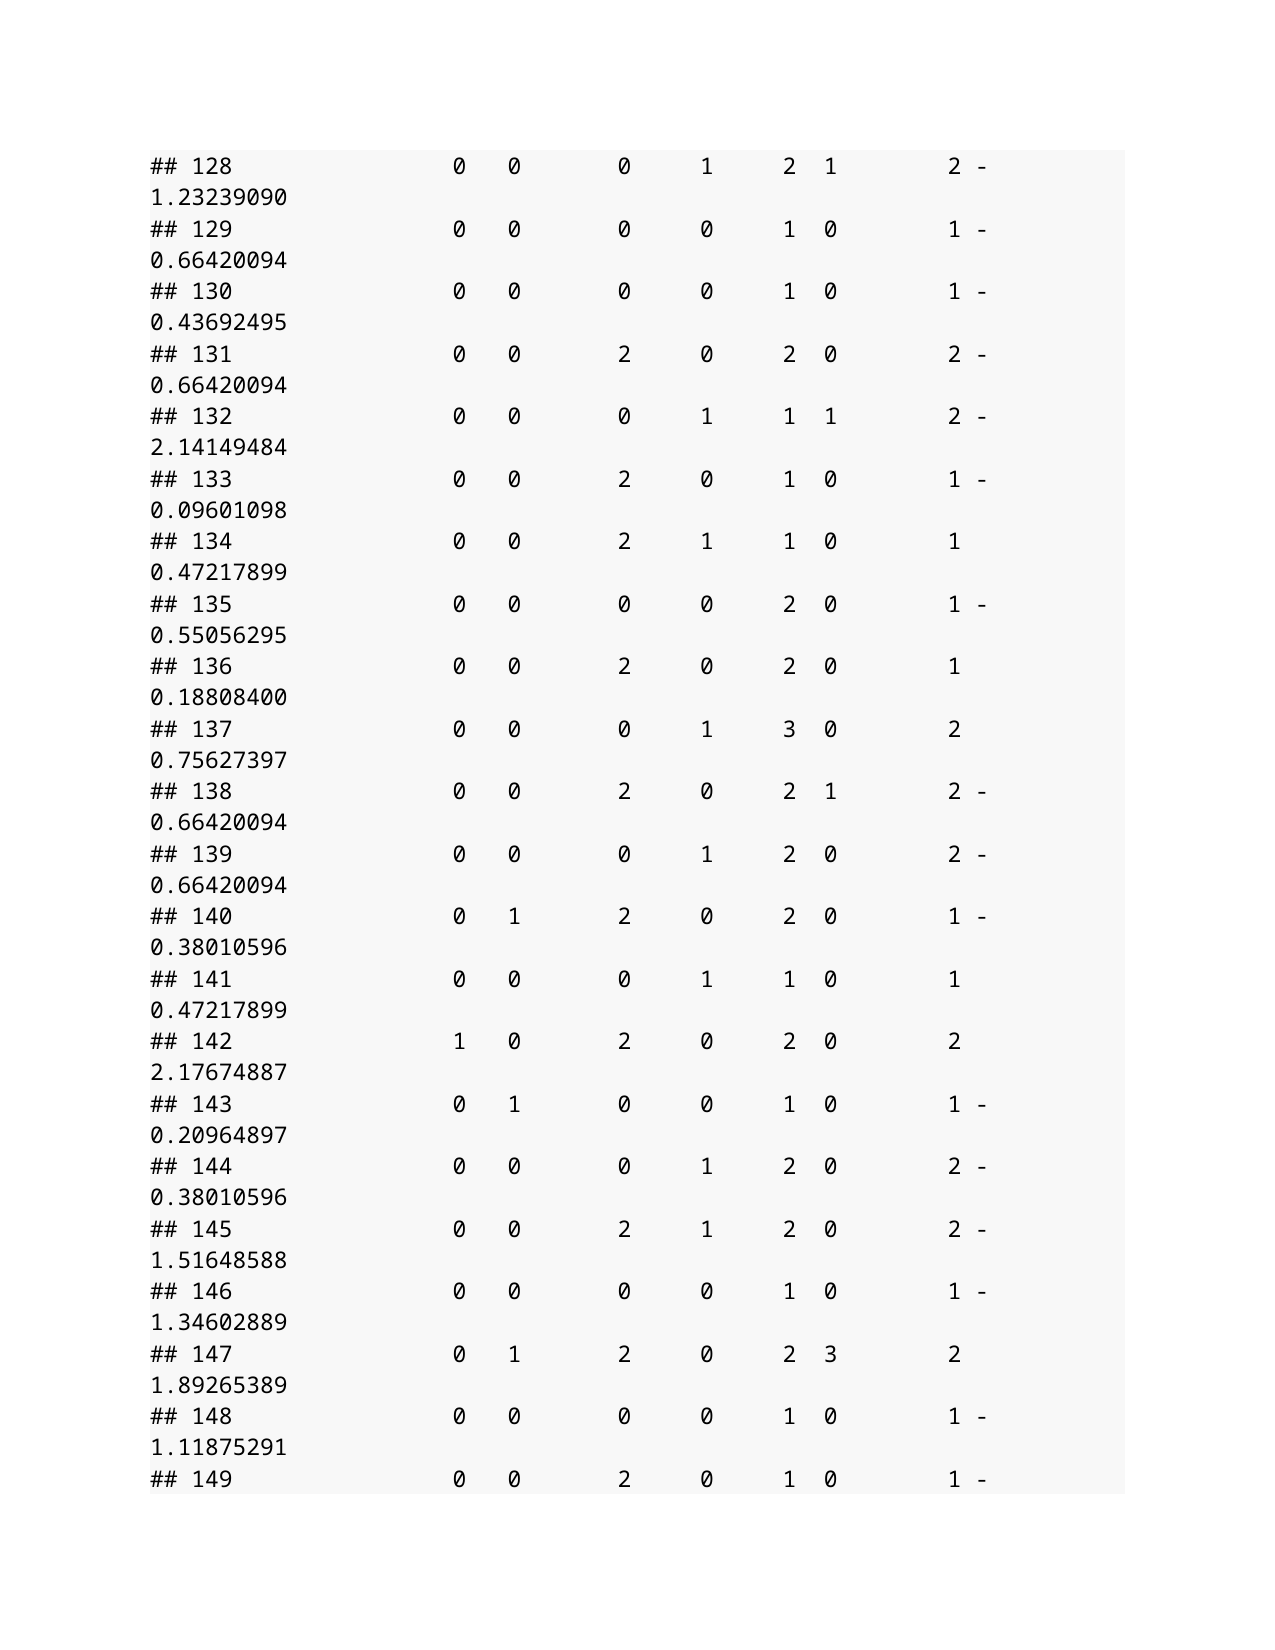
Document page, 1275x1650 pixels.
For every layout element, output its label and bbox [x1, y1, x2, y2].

text [150, 150, 1125, 1494]
